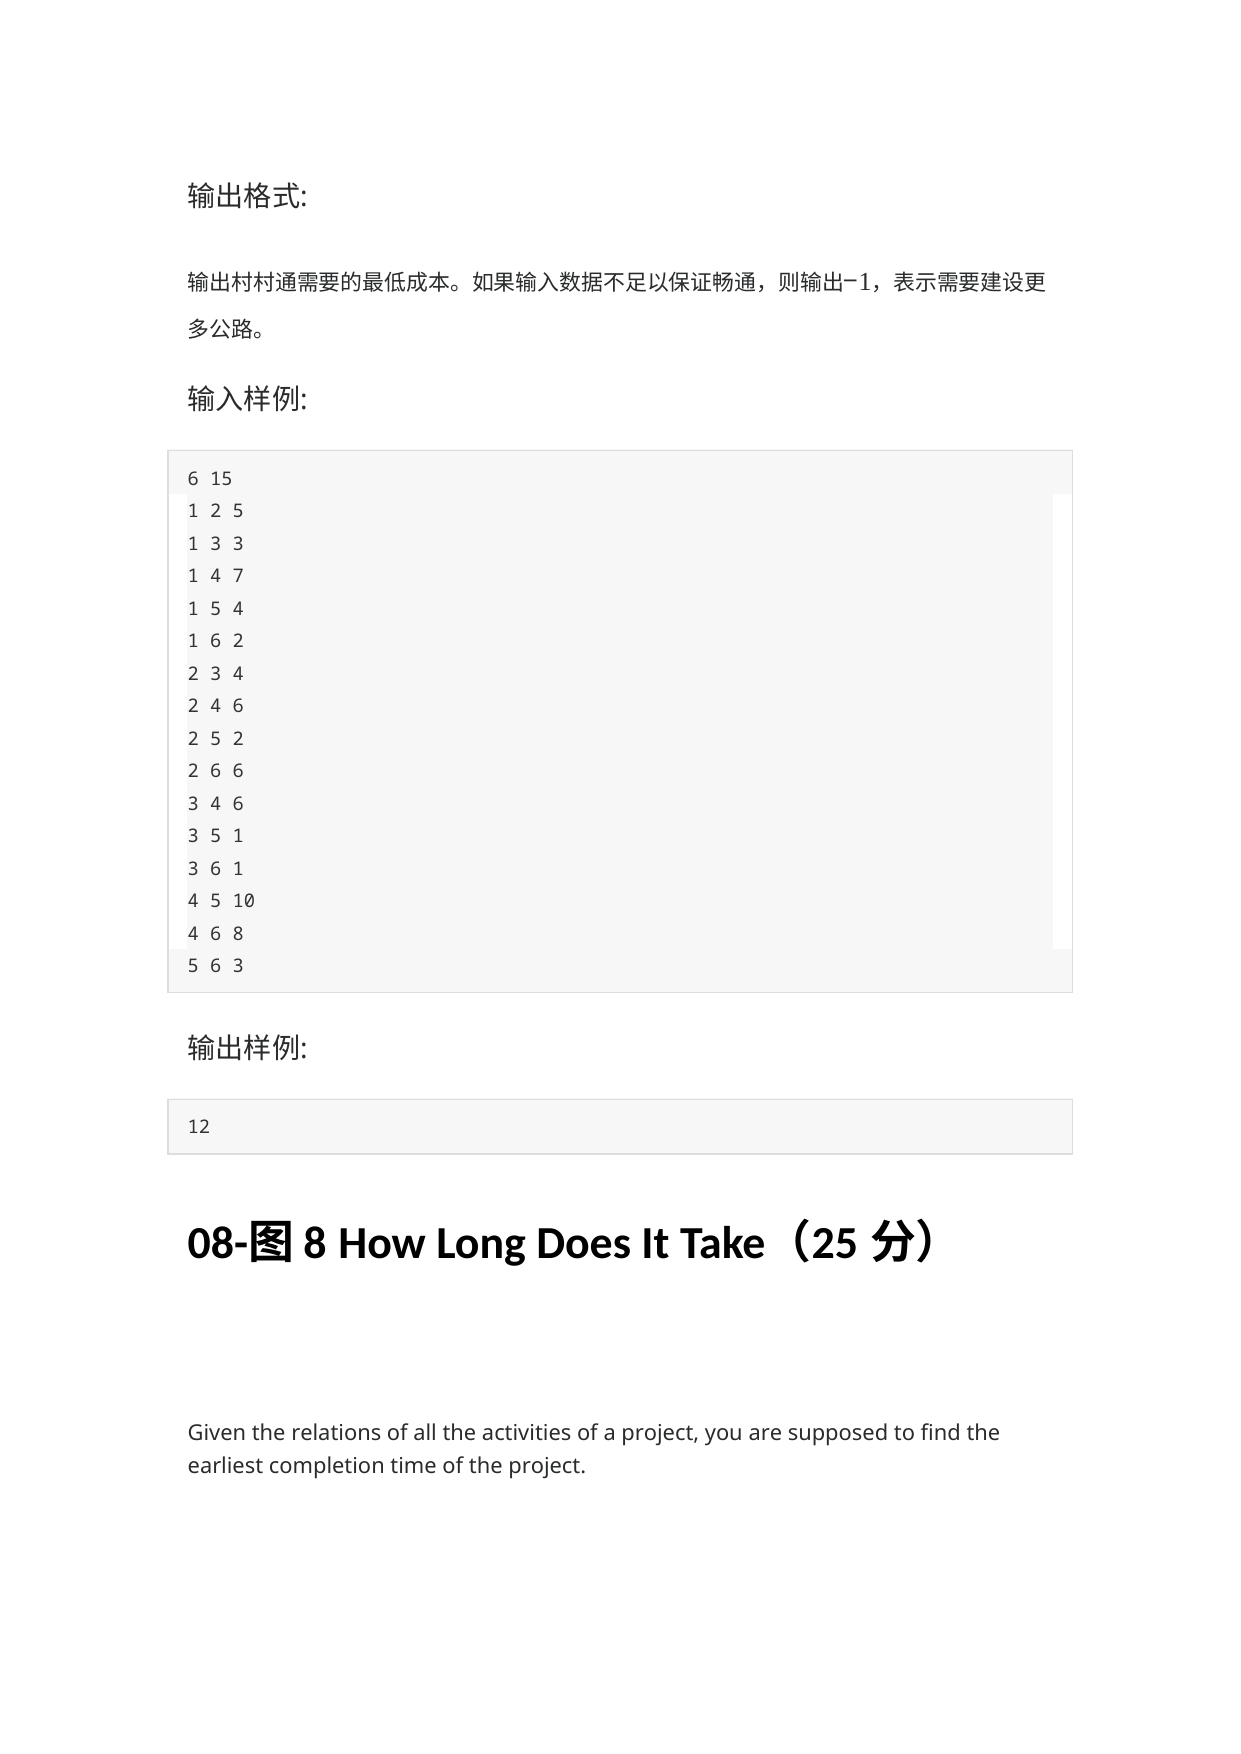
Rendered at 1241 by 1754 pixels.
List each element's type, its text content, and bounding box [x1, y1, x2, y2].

text 2 4 6 [187, 689, 1053, 721]
text 1 3 3 [187, 526, 1053, 559]
text 输出格式: [187, 162, 1053, 227]
text 1 6 2 [187, 624, 1053, 656]
text 3 5 1 [187, 819, 1053, 851]
text 3 4 6 [187, 786, 1053, 819]
text 1 4 7 [187, 559, 1053, 591]
text 2 6 6 [187, 754, 1053, 786]
text 12 [169, 1100, 1072, 1153]
text 1 5 4 [187, 591, 1053, 624]
text 2 3 4 [187, 656, 1053, 689]
text 1 2 5 [187, 494, 1053, 526]
text Given the relations of all the activities of a project, you are supposed to find the earliest completion time of the project. [187, 1416, 1053, 1481]
text 5 6 3 [169, 937, 1072, 992]
text 6 15 [169, 451, 1072, 494]
text 4 6 8 [187, 916, 1053, 937]
text 3 6 1 [187, 851, 1053, 884]
subtitle 08-图8 How Long Does It Take（25 分） [187, 1190, 1053, 1288]
text 输出村村通需要的最低成本。如果输入数据不足以保证畅通，则输出−1，表示需要建设更多公路。 [187, 247, 1053, 344]
text 4 5 10 [187, 884, 1053, 916]
text 输出样例: [187, 1013, 1053, 1078]
text 输入样例: [187, 364, 1053, 429]
text 2 5 2 [187, 721, 1053, 754]
